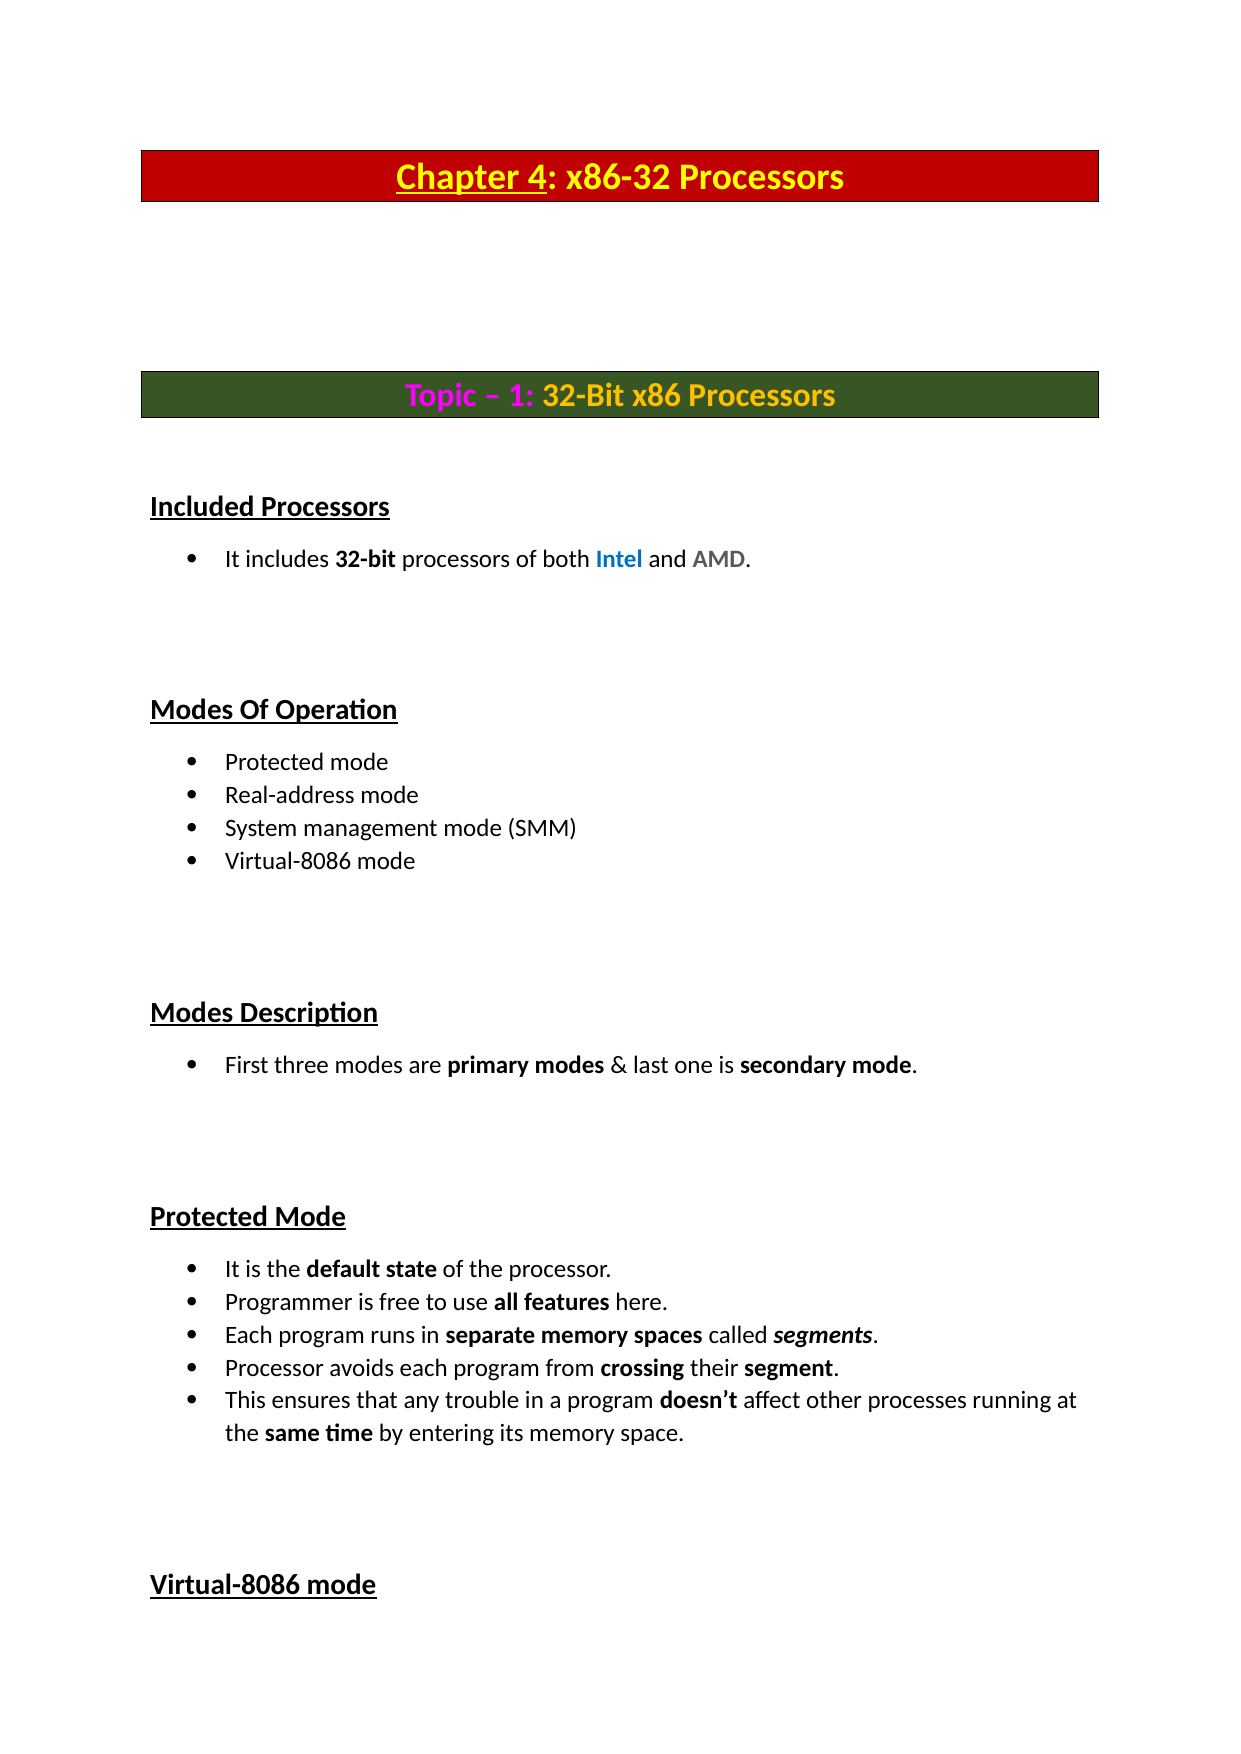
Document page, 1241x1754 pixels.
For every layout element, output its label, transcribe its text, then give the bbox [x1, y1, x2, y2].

text Chapter 4: x86-32 Processors [142, 151, 1098, 201]
list System management mode (SMM) [187, 812, 1090, 843]
list Each program runs in separate memory spaces called segments. [187, 1319, 1090, 1349]
list Real-address mode [187, 779, 1090, 810]
text Included Processors [150, 488, 1090, 523]
list Virtual-8086 mode [187, 845, 1090, 876]
list It includes 32-bit processors of both Intel and AMD. [187, 543, 1090, 573]
text Modes Description [150, 994, 1090, 1030]
text Virtual-8086 mode [150, 1566, 1090, 1602]
list Programmer is free to use all features here. [187, 1286, 1090, 1316]
list This ensures that any trouble in a program doesn’t affect other processes running at the same time by entering its memory space. [187, 1385, 1090, 1448]
text Topic – 1: 32-Bit x86 Processors [142, 372, 1098, 417]
list First three modes are primary modes & last one is secondary mode. [187, 1049, 1090, 1080]
list It is the default state of the processor. [187, 1253, 1090, 1283]
list Processor avoids each program from crossing their segment. [187, 1352, 1090, 1382]
text Modes Of Operation [150, 691, 1090, 727]
list Protected mode [187, 747, 1090, 777]
text Protected Mode [150, 1198, 1090, 1233]
